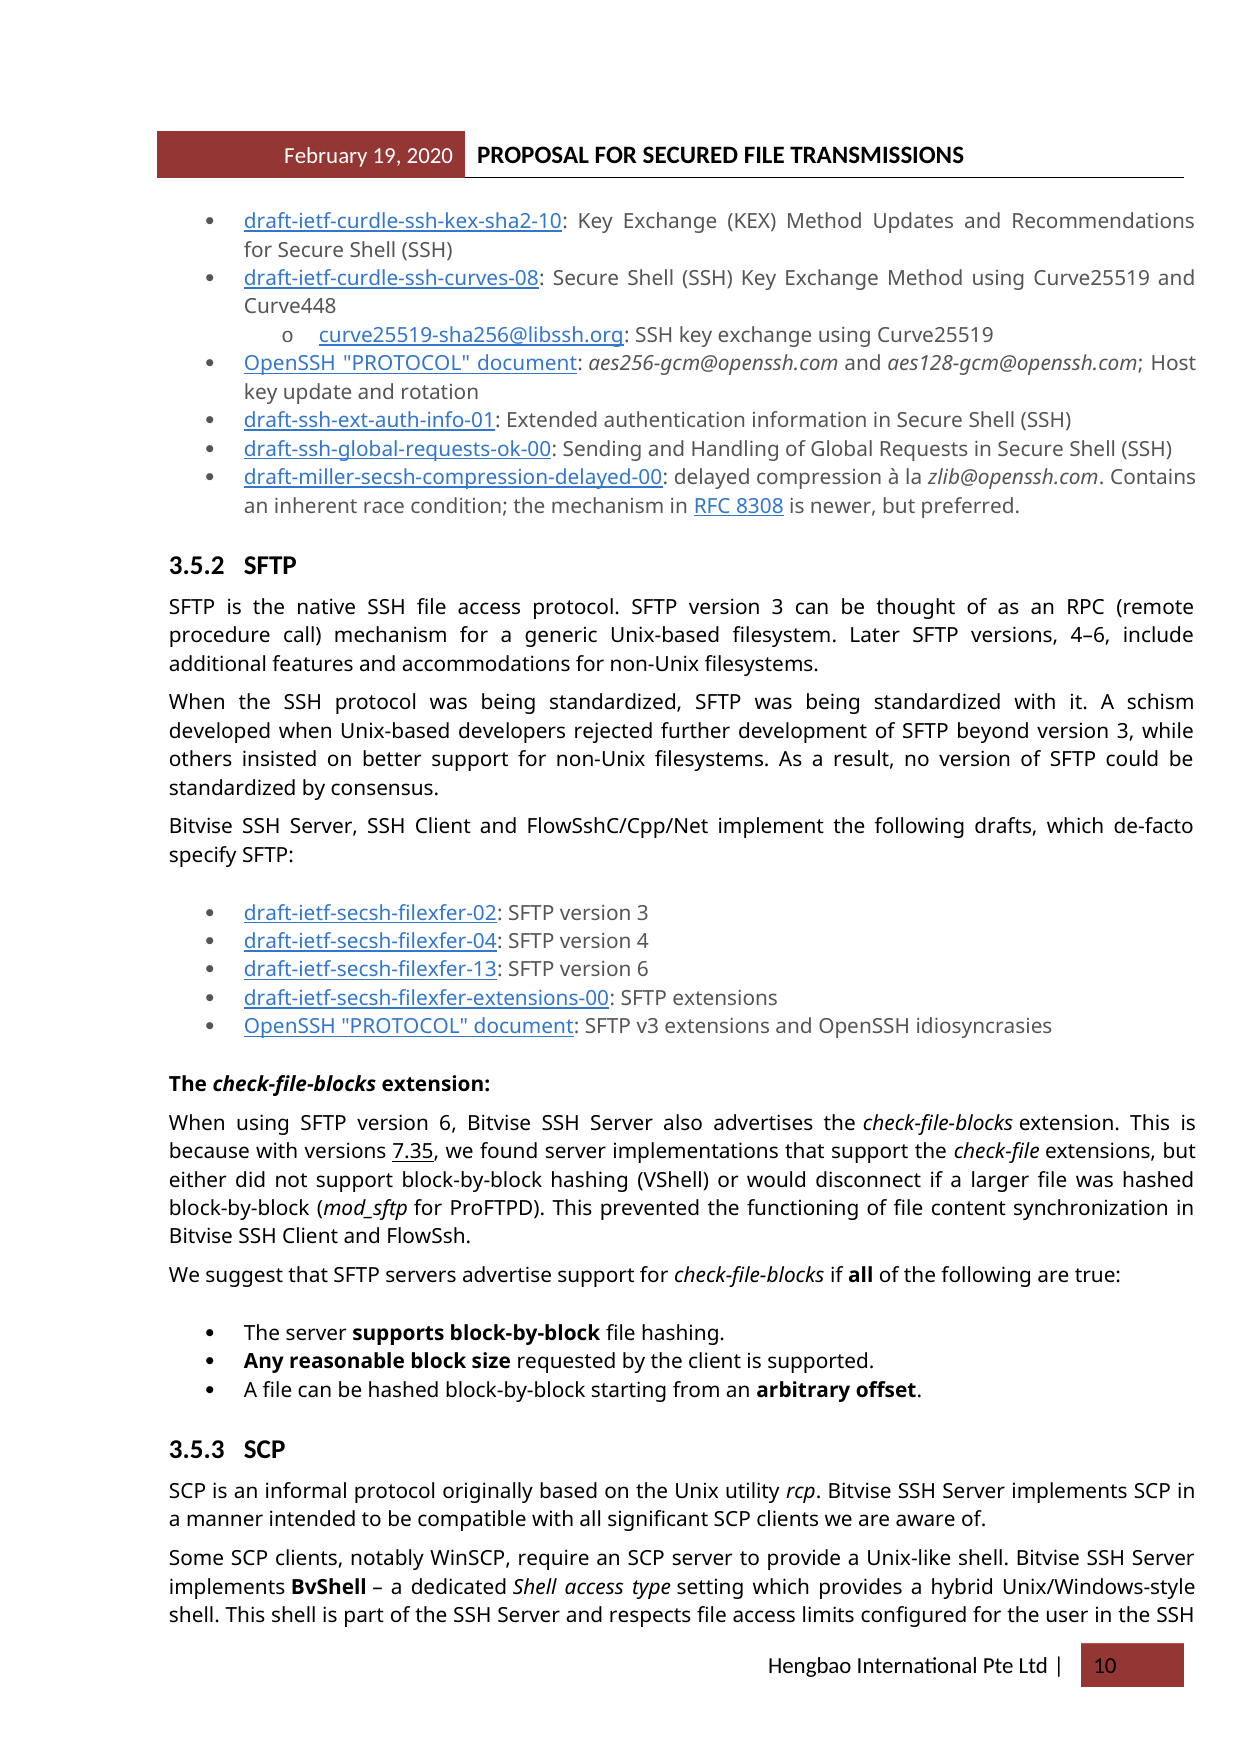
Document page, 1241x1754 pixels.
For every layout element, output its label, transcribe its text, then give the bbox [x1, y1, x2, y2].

subtitle SCP [169, 1433, 1196, 1466]
list curve25519-sha256@libssh.org: SSH key exchange using Curve25519 [281, 320, 1196, 348]
list OpenSSH "PROTOCOL" document: SFTP v3 extensions and OpenSSH idiosyncrasies [206, 1011, 1196, 1040]
list Any reasonable block size requested by the client is supported. [206, 1347, 1196, 1375]
text When using SFTP version 6, Bitvise SSH Server also advertises the check-file-blocks extension. This is because with versions 7.35, we found server implementations that support the check-file extensions, but either did not support block-by-block hashing (VShell) or would disconnect if a larger file was hashed block-by-block (mod_sftp for ProFTPD). This prevented the functioning of file content synchronization in Bitvise SSH Client and FlowSsh. [169, 1108, 1196, 1250]
subtitle SFTP [169, 548, 1196, 581]
text SFTP is the native SSH file access protocol. SFTP version 3 can be thought of as an RPC (remote procedure call) mechanism for a generic Unix-based filesystem. Later SFTP versions, 4–6, include additional features and accommodations for non-Unix filesystems. [169, 592, 1196, 677]
list The server supports block-by-block file hashing. [206, 1318, 1196, 1347]
text SCP is an informal protocol originally based on the Unix utility rcp. Bitvise SSH Server implements SCP in a manner intended to be compatible with all significant SCP clients we are aware of. [169, 1476, 1196, 1533]
list draft-ietf-secsh-filexfer-04: SFTP version 4 [206, 926, 1196, 954]
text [169, 1543, 1196, 1629]
list draft-ietf-secsh-filexfer-extensions-00: SFTP extensions [206, 983, 1196, 1011]
list draft-ietf-secsh-filexfer-02: SFTP version 3 [206, 898, 1196, 926]
list draft-ietf-curdle-ssh-kex-sha2-10: Key Exchange (KEX) Method Updates and Recommendations for Secure Shell (SSH) [206, 206, 1196, 263]
text We suggest that SFTP servers advertise support for check-file-blocks if all of the following are true: [169, 1261, 1196, 1289]
list draft-miller-secsh-compression-delayed-00: delayed compression à la zlib@openssh.com. Contains an inherent race condition; the mechanism in RFC 8308 is newer, but preferred. [206, 462, 1196, 519]
list A file can be hashed block-by-block starting from an arbitrary offset. [206, 1375, 1196, 1403]
list OpenSSH "PROTOCOL" document: aes256-gcm@openssh.com and aes128-gcm@openssh.com; Host key update and rotation [206, 348, 1196, 405]
list draft-ietf-curdle-ssh-curves-08: Secure Shell (SSH) Key Exchange Method using Curve25519 and Curve448 [206, 263, 1196, 320]
list draft-ssh-global-requests-ok-00: Sending and Handling of Global Requests in Secure Shell (SSH) [206, 434, 1196, 462]
text Bitvise SSH Server, SSH Client and FlowSshC/Cpp/Net implement the following drafts, which de-facto specify SFTP: [169, 812, 1196, 868]
list draft-ssh-ext-auth-info-01: Extended authentication information in Secure Shell (SSH) [206, 405, 1196, 434]
text When the SSH protocol was being standardized, SFTP was being standardized with it. A schism developed when Unix-based developers rejected further development of SFTP beyond version 3, while others insisted on better support for non-Unix filesystems. As a result, no version of SFTP could be standardized by consensus. [169, 687, 1196, 801]
text The check-file-blocks extension: [169, 1069, 1196, 1097]
list draft-ietf-secsh-filexfer-13: SFTP version 6 [206, 954, 1196, 983]
